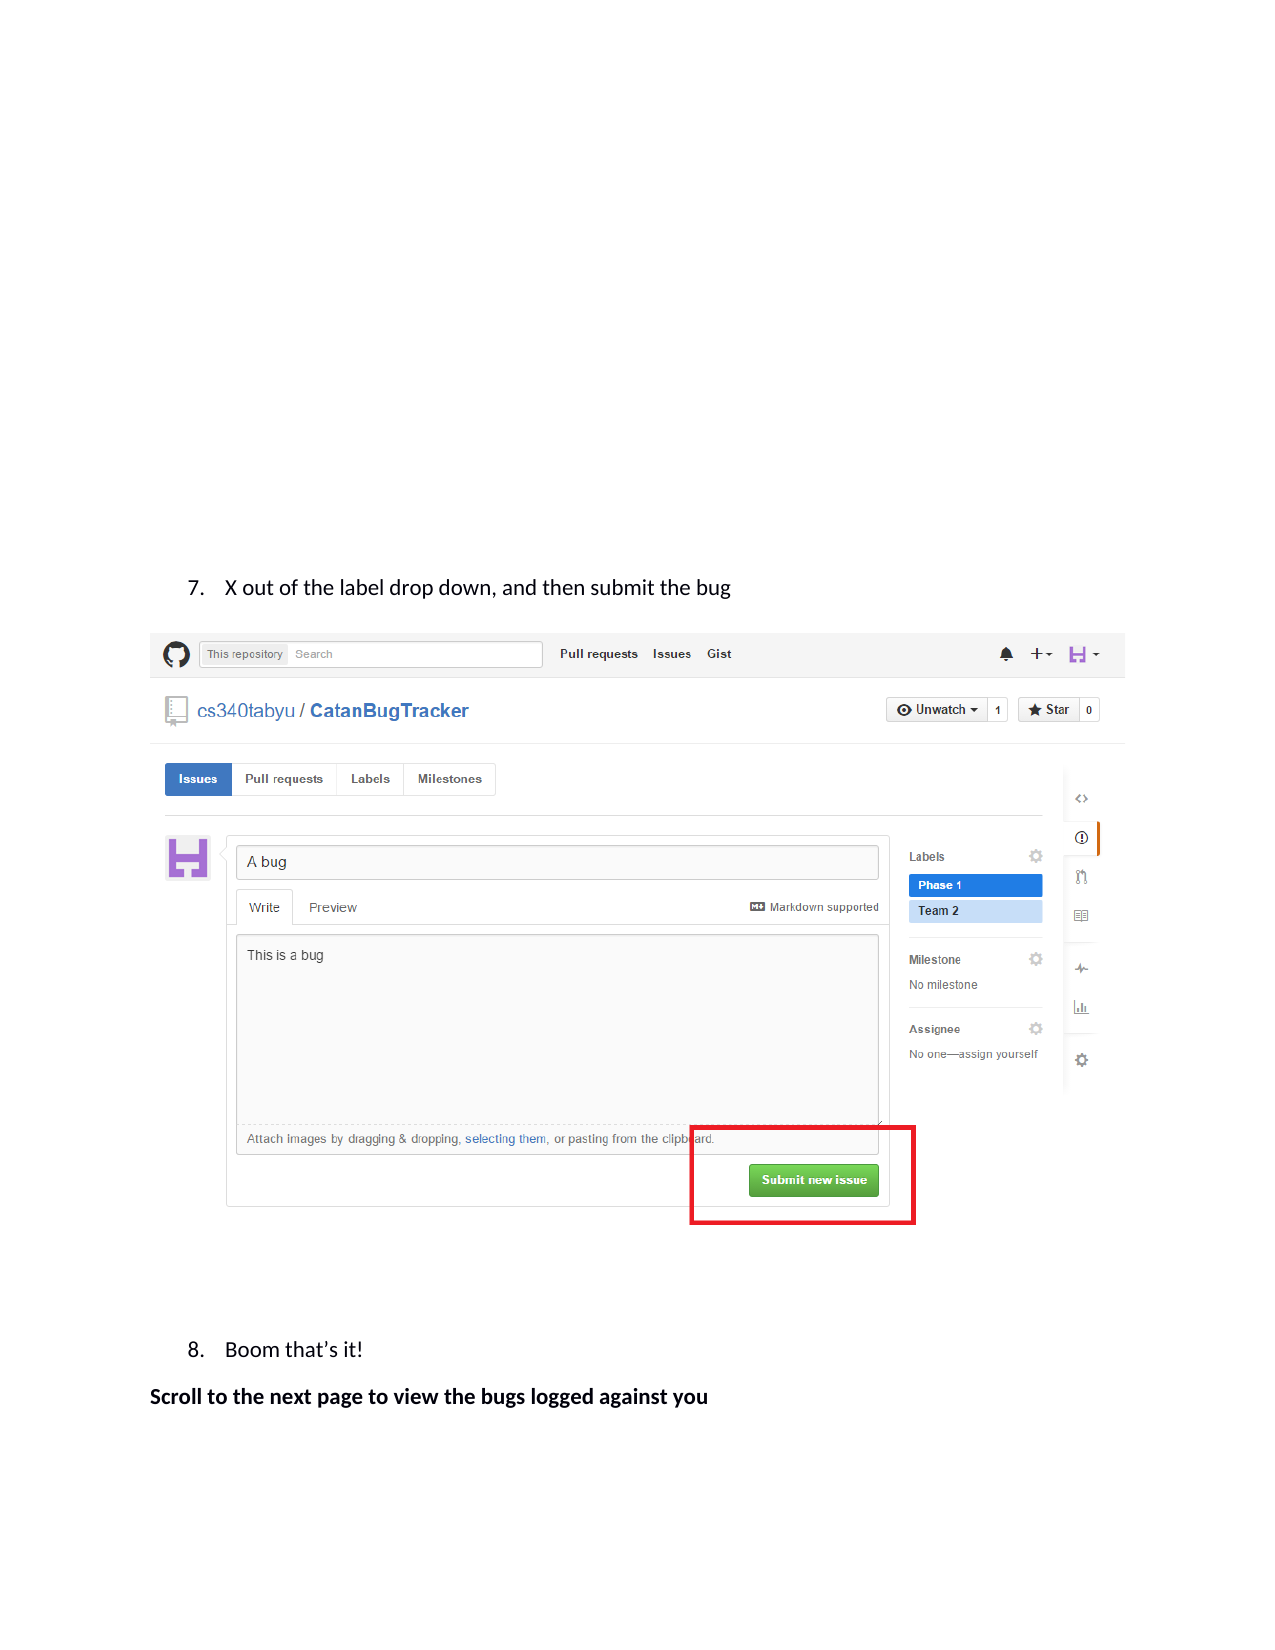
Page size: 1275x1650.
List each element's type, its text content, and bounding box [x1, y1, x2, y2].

list X out of the label drop down, and then submit the bug [187, 573, 1125, 601]
text Scroll to the next page to view the bugs logged against you [150, 1382, 1125, 1410]
list Boom that’s it! [187, 1335, 1125, 1363]
picture [150, 633, 1125, 1241]
